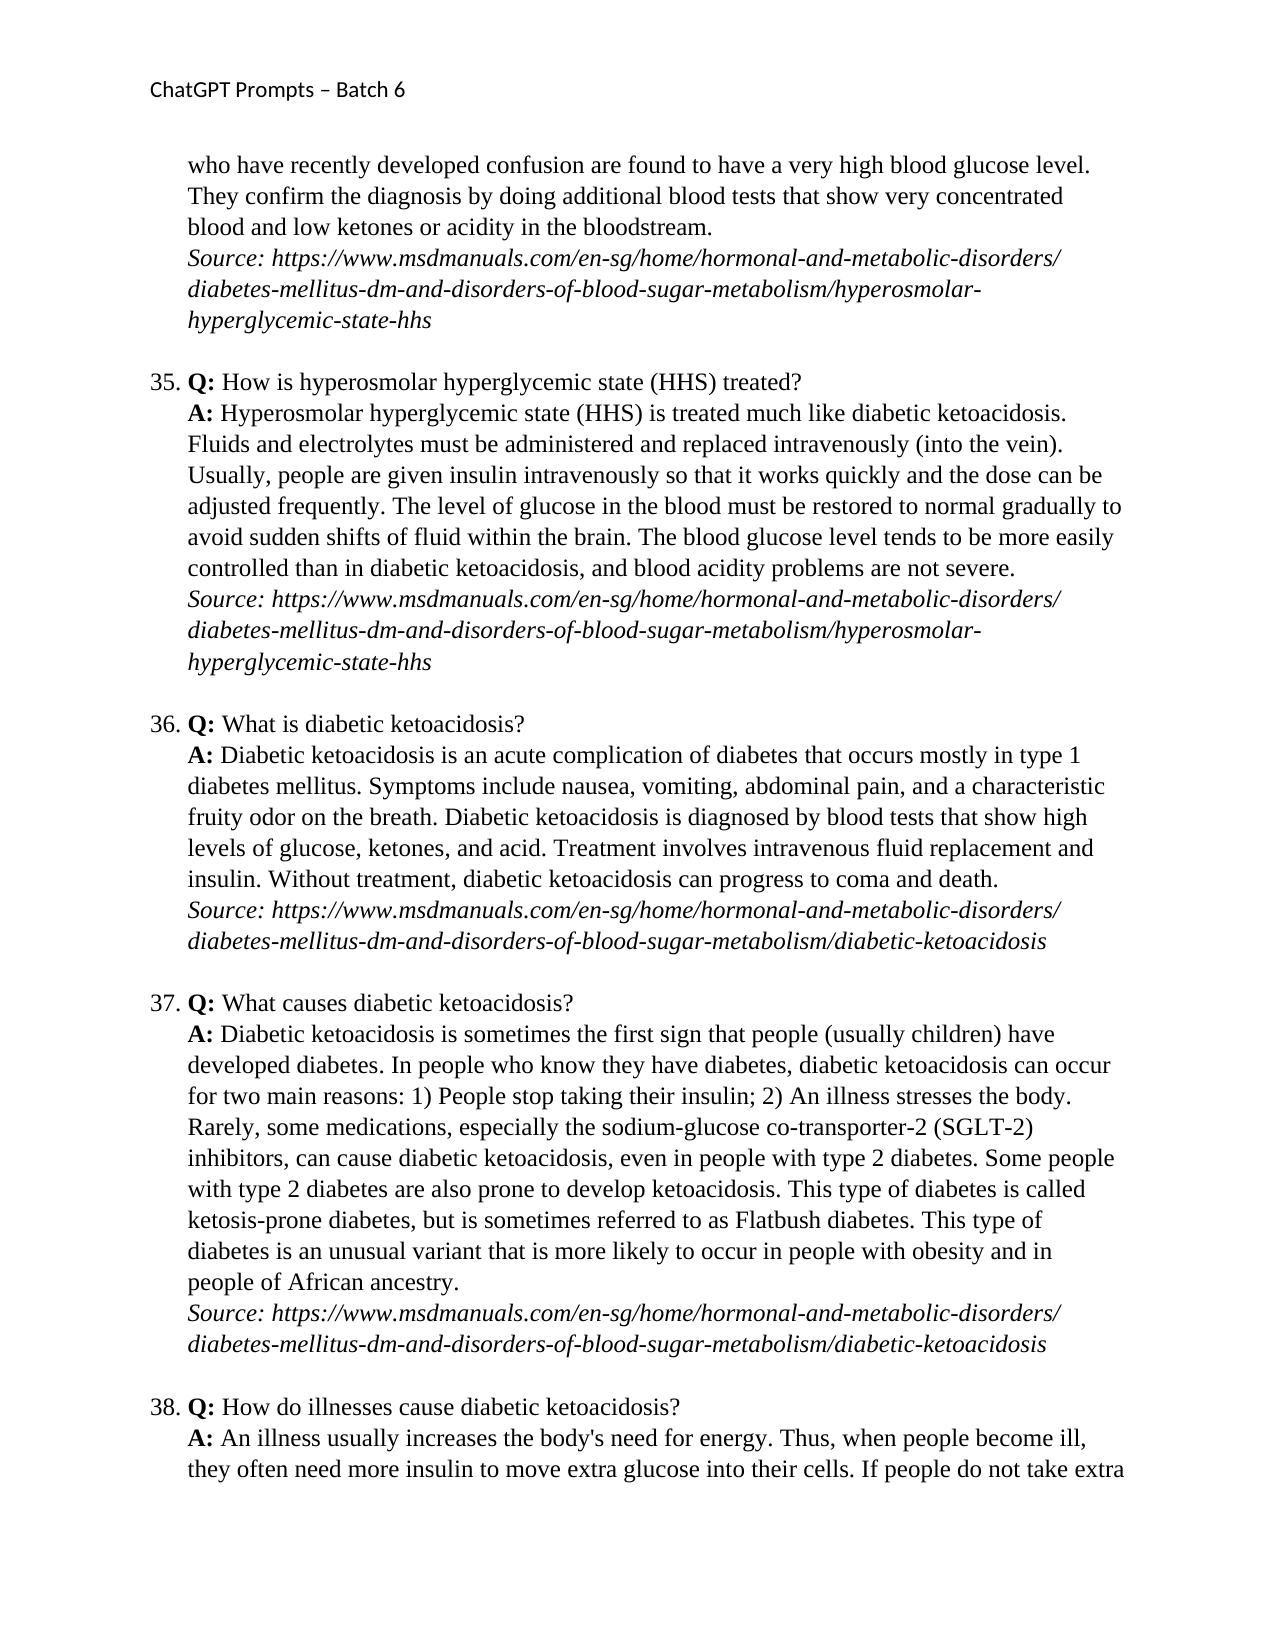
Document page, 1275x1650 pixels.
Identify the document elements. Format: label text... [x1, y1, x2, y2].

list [150, 1392, 1125, 1482]
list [150, 150, 1125, 334]
list Q: What is diabetic ketoacidosis? A: Diabetic ketoacidosis is an acute complication of diabetes that occurs mostly in type 1 diabetes mellitus. Symptoms include nausea, vomiting, abdominal pain, and a characteristic fruity odor on the breath. Diabetic ketoacidosis is diagnosed by blood tests that show high levels of glucose, ketones, and acid. Treatment involves intravenous fluid replacement and insulin. Without treatment, diabetic ketoacidosis can progress to coma and death. Source: https://www.msdmanuals.com/en-sg/home/hormonal-and-metabolic-disorders/diabetes-mellitus-dm-and-disorders-of-blood-sugar-metabolism/diabetic-ketoacidosis [150, 709, 1125, 955]
list Q: What causes diabetic ketoacidosis? A: Diabetic ketoacidosis is sometimes the first sign that people (usually children) have developed diabetes. In people who know they have diabetes, diabetic ketoacidosis can occur for two main reasons: 1) People stop taking their insulin; 2) An illness stresses the body. Rarely, some medications, especially the sodium-glucose co-transporter-2 (SGLT-2) inhibitors, can cause diabetic ketoacidosis, even in people with type 2 diabetes. Some people with type 2 diabetes are also prone to develop ketoacidosis. This type of diabetes is called ketosis-prone diabetes, but is sometimes referred to as Flatbush diabetes. This type of diabetes is an unusual variant that is more likely to occur in people with obesity and in people of African ancestry. Source: https://www.msdmanuals.com/en-sg/home/hormonal-and-metabolic-disorders/diabetes-mellitus-dm-and-disorders-of-blood-sugar-metabolism/diabetic-ketoacidosis [150, 988, 1125, 1358]
list Q: How is hyperosmolar hyperglycemic state (HHS) treated? A: Hyperosmolar hyperglycemic state (HHS) is treated much like diabetic ketoacidosis. Fluids and electrolytes must be administered and replaced intravenously (into the vein). Usually, people are given insulin intravenously so that it works quickly and the dose can be adjusted frequently. The level of glucose in the blood must be restored to normal gradually to avoid sudden shifts of fluid within the brain. The blood glucose level tends to be more easily controlled than in diabetic ketoacidosis, and blood acidity problems are not severe. Source: https://www.msdmanuals.com/en-sg/home/hormonal-and-metabolic-disorders/diabetes-mellitus-dm-and-disorders-of-blood-sugar-metabolism/hyperosmolar-hyperglycemic-state-hhs [150, 367, 1125, 675]
